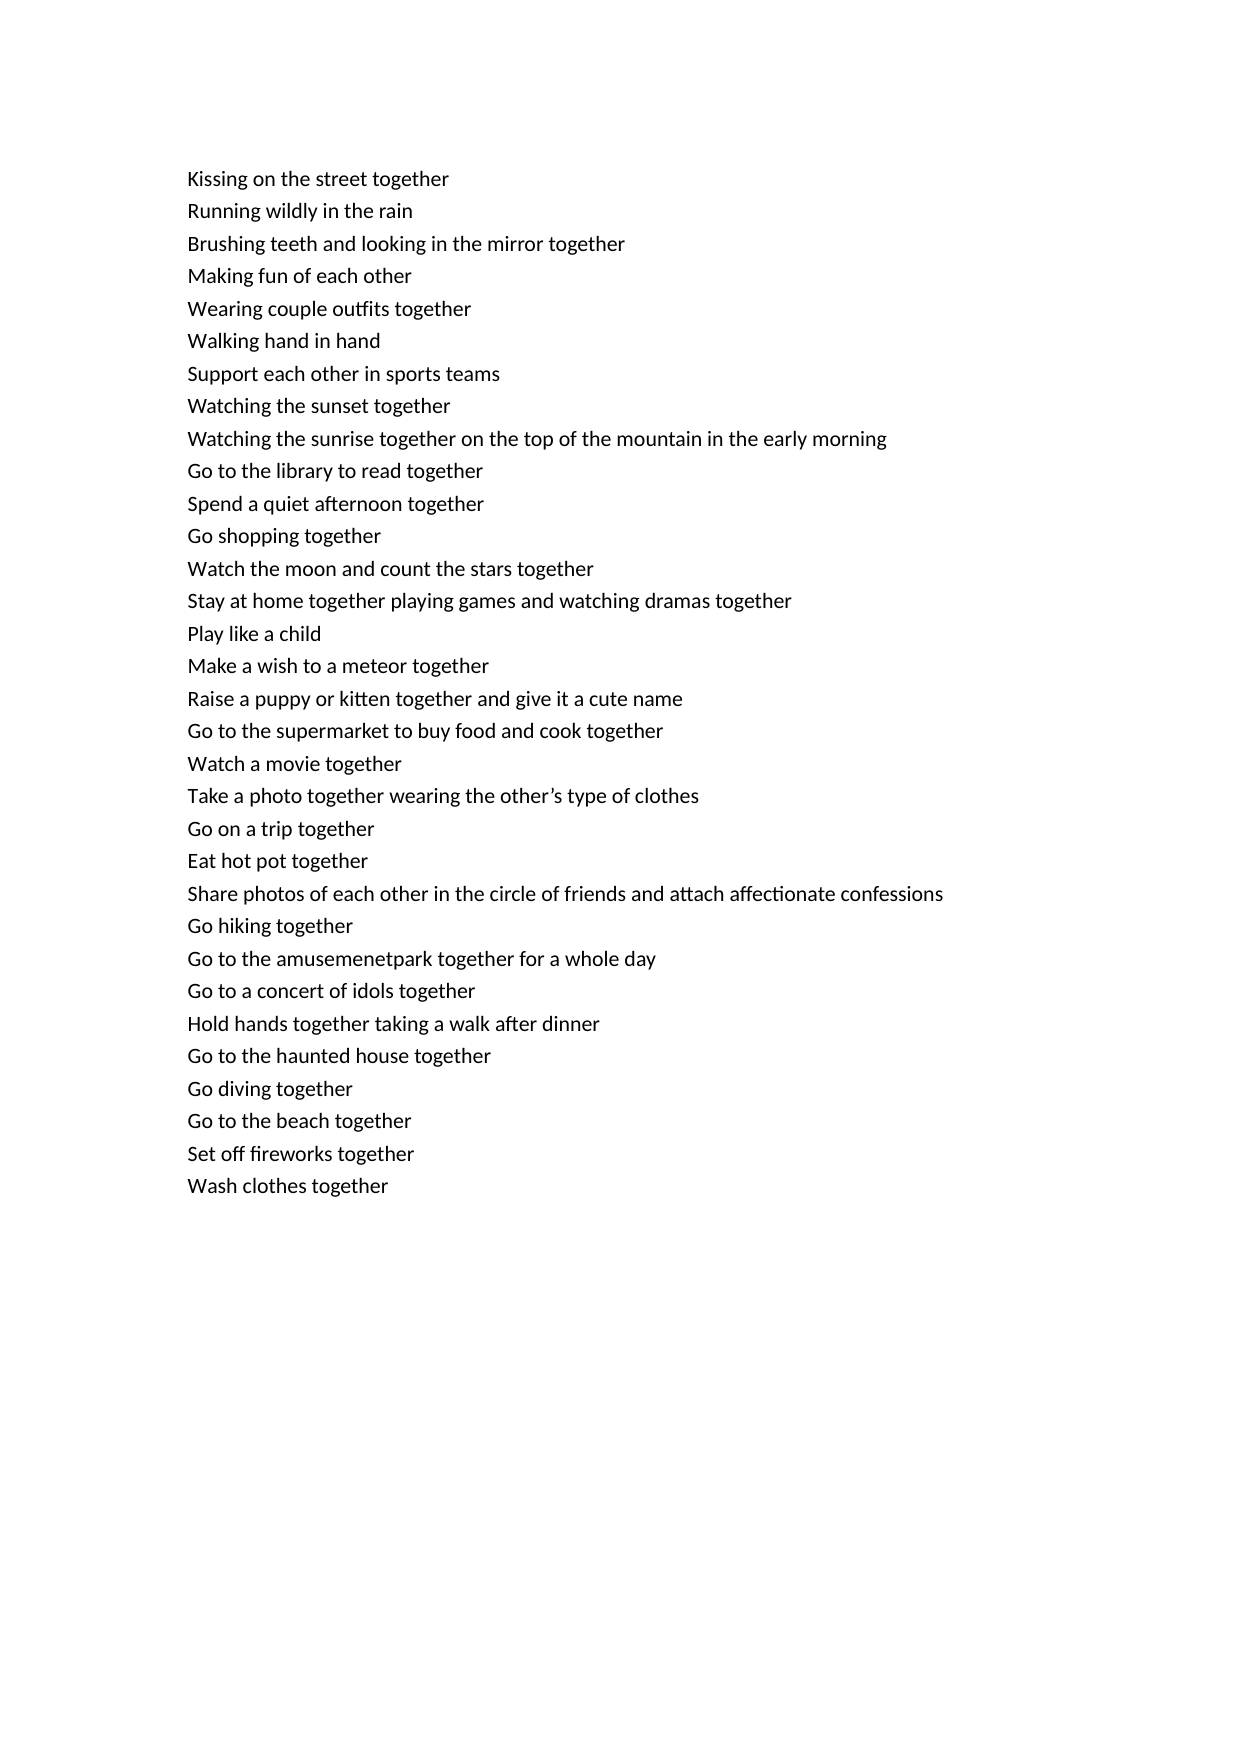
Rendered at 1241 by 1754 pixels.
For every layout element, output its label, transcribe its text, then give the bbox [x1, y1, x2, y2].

text Watch the moon and count the stars together [187, 552, 1053, 584]
text Hold hands together taking a walk after dinner [187, 1007, 1053, 1039]
text Eat hot pot together [187, 844, 1053, 877]
text Go diving together [187, 1072, 1053, 1104]
text Raise a puppy or kitten together and give it a cute name [187, 682, 1053, 714]
text Wearing couple outfits together [187, 292, 1053, 324]
text Set off fireworks together [187, 1137, 1053, 1169]
text Watch a movie together [187, 747, 1053, 779]
text Brushing teeth and looking in the mirror together [187, 227, 1053, 259]
text Go on a trip together [187, 812, 1053, 844]
text Stay at home together playing games and watching dramas together [187, 584, 1053, 617]
text Support each other in sports teams [187, 357, 1053, 389]
text Take a photo together wearing the other’s type of clothes [187, 779, 1053, 812]
text Go hiking together [187, 909, 1053, 942]
text Wash clothes together [187, 1169, 1053, 1202]
text Go to the amusemenetpark together for a whole day [187, 942, 1053, 974]
text Walking hand in hand [187, 324, 1053, 357]
text Go to a concert of idols together [187, 974, 1053, 1007]
text Play like a child [187, 617, 1053, 649]
text Spend a quiet afternoon together [187, 487, 1053, 519]
text Go to the supermarket to buy food and cook together [187, 714, 1053, 747]
text Go to the beach together [187, 1104, 1053, 1137]
text Go shopping together [187, 519, 1053, 552]
text Share photos of each other in the circle of friends and attach affectionate confessions [187, 877, 1053, 909]
text Make a wish to a meteor together [187, 649, 1053, 682]
text Go to the haunted house together [187, 1039, 1053, 1072]
text Making fun of each other [187, 259, 1053, 292]
text Watching the sunrise together on the top of the mountain in the early morning [187, 422, 1053, 454]
text Running wildly in the rain [187, 194, 1053, 227]
text Watching the sunset together [187, 389, 1053, 422]
text Kissing on the street together [187, 162, 1053, 194]
text Go to the library to read together [187, 454, 1053, 487]
